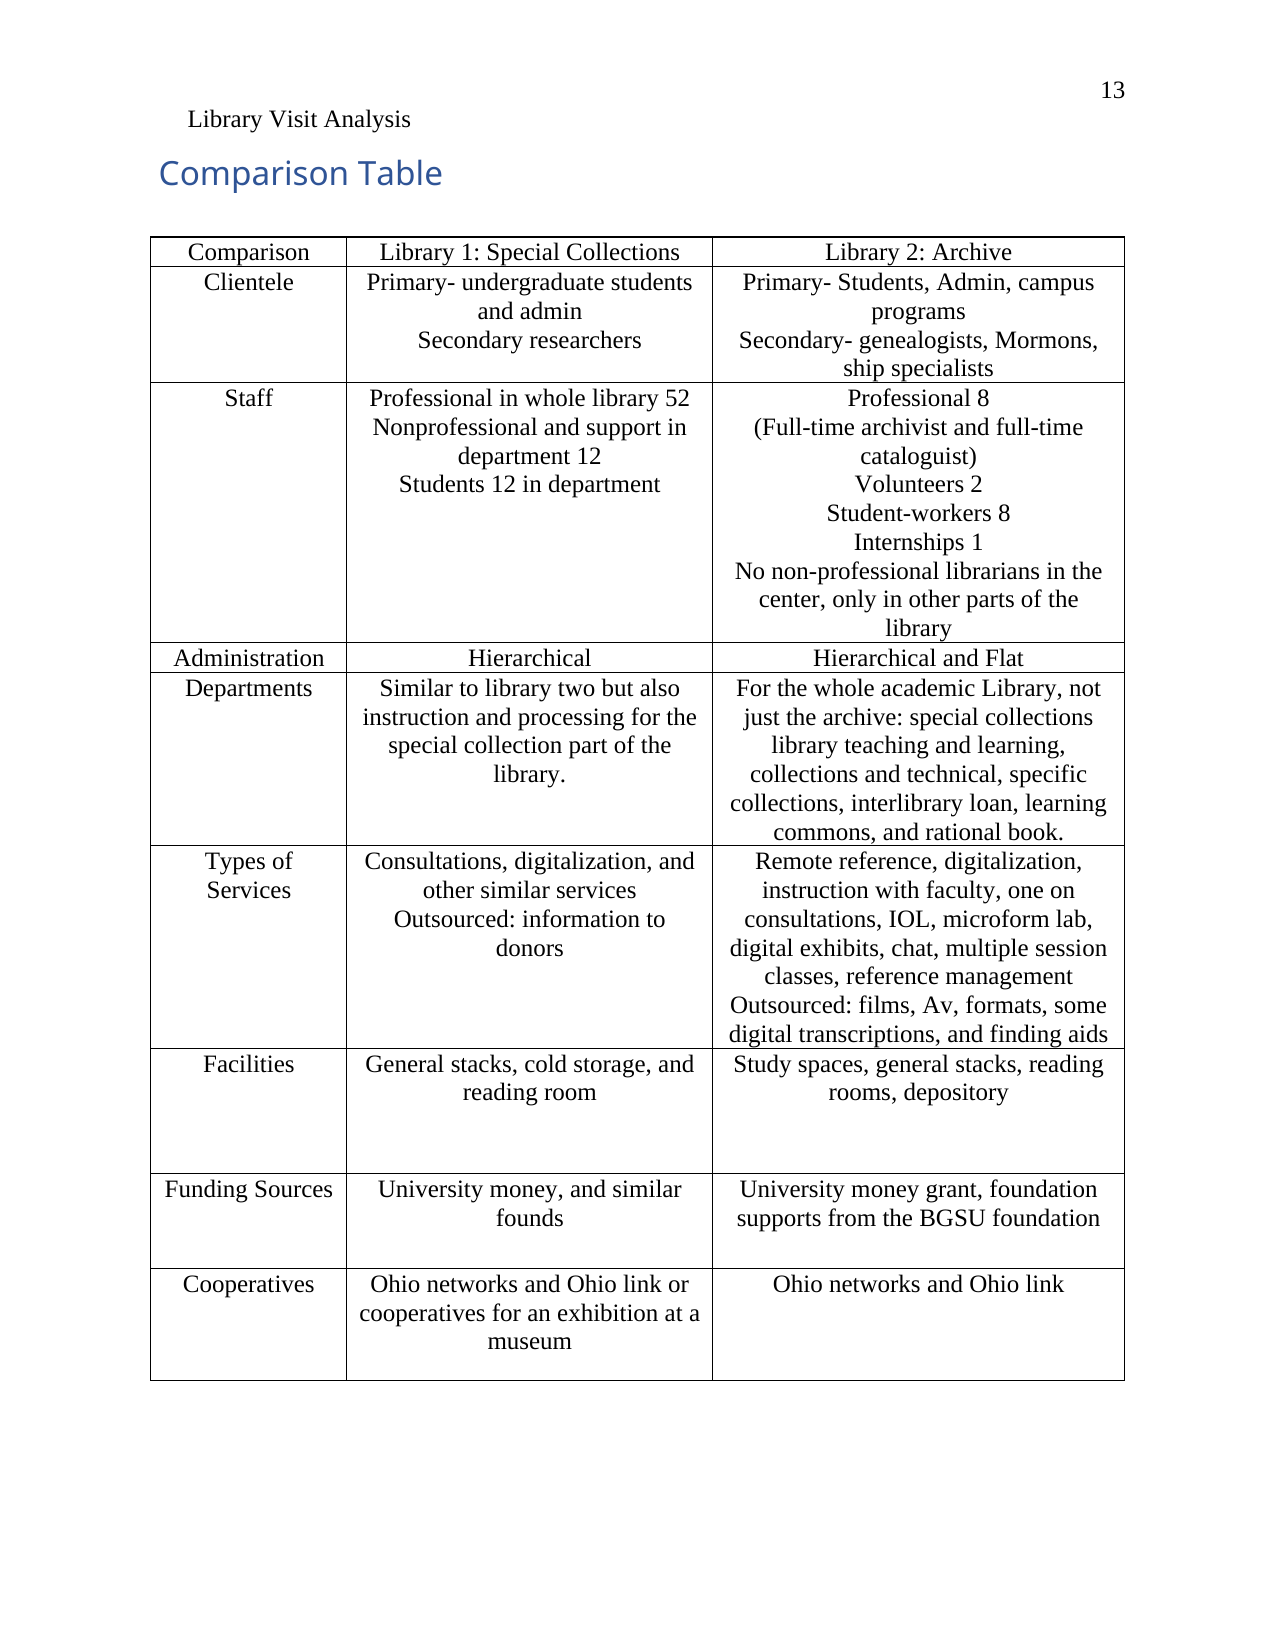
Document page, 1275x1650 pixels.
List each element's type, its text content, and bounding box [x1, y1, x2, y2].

table_cell Funding Sources [151, 1174, 346, 1268]
table_cell Facilities [151, 1049, 346, 1173]
table_cell Ohio networks and Ohio link or cooperatives for an exhibition at a museum [347, 1269, 712, 1380]
table_cell Remote reference, digitalization, instruction with faculty, one on consultations, IOL, microform lab, digital exhibits, chat, multiple session classes, reference management Outsourced: films, Av, formats, some digital transcriptions, and finding aids [713, 846, 1124, 1048]
table_header Library 1: Special Collections [347, 238, 712, 266]
table_cell Administration [151, 643, 346, 672]
table_header Library 2: Archive [713, 238, 1124, 266]
subtitle Comparison Table [150, 150, 1125, 195]
table_cell University money, and similar founds [347, 1174, 712, 1268]
table_header Comparison [151, 238, 346, 266]
table_cell Hierarchical and Flat [713, 643, 1124, 672]
table_cell Staff [151, 383, 346, 642]
table_cell Primary- Students, Admin, campus programs Secondary- genealogists, Mormons, ship specialists [713, 267, 1124, 382]
table_cell Study spaces, general stacks, reading rooms, depository [713, 1049, 1124, 1173]
table_cell Clientele [151, 267, 346, 382]
table_cell General stacks, cold storage, and reading room [347, 1049, 712, 1173]
table_cell Cooperatives [151, 1269, 346, 1380]
table_cell Similar to library two but also instruction and processing for the special collection part of the library. [347, 673, 712, 845]
table_cell Departments [151, 673, 346, 845]
table_cell University money grant, foundation supports from the BGSU foundation [713, 1174, 1124, 1268]
table_cell Primary- undergraduate students and admin Secondary researchers [347, 267, 712, 382]
table_cell Ohio networks and Ohio link [713, 1269, 1124, 1380]
table_cell Hierarchical [347, 643, 712, 672]
table_cell Professional 8 (Full-time archivist and full-time cataloguist) Volunteers 2 Student-workers 8 Internships 1 No non-professional librarians in the center, only in other parts of the library [713, 383, 1124, 642]
table_cell For the whole academic Library, not just the archive: special collections library teaching and learning, collections and technical, specific collections, interlibrary loan, learning commons, and rational book. [713, 673, 1124, 845]
table_cell Types of Services [151, 846, 346, 1048]
table_cell Professional in whole library 52 Nonprofessional and support in department 12 Students 12 in department [347, 383, 712, 642]
table_cell Consultations, digitalization, and other similar services Outsourced: information to donors [347, 846, 712, 1048]
